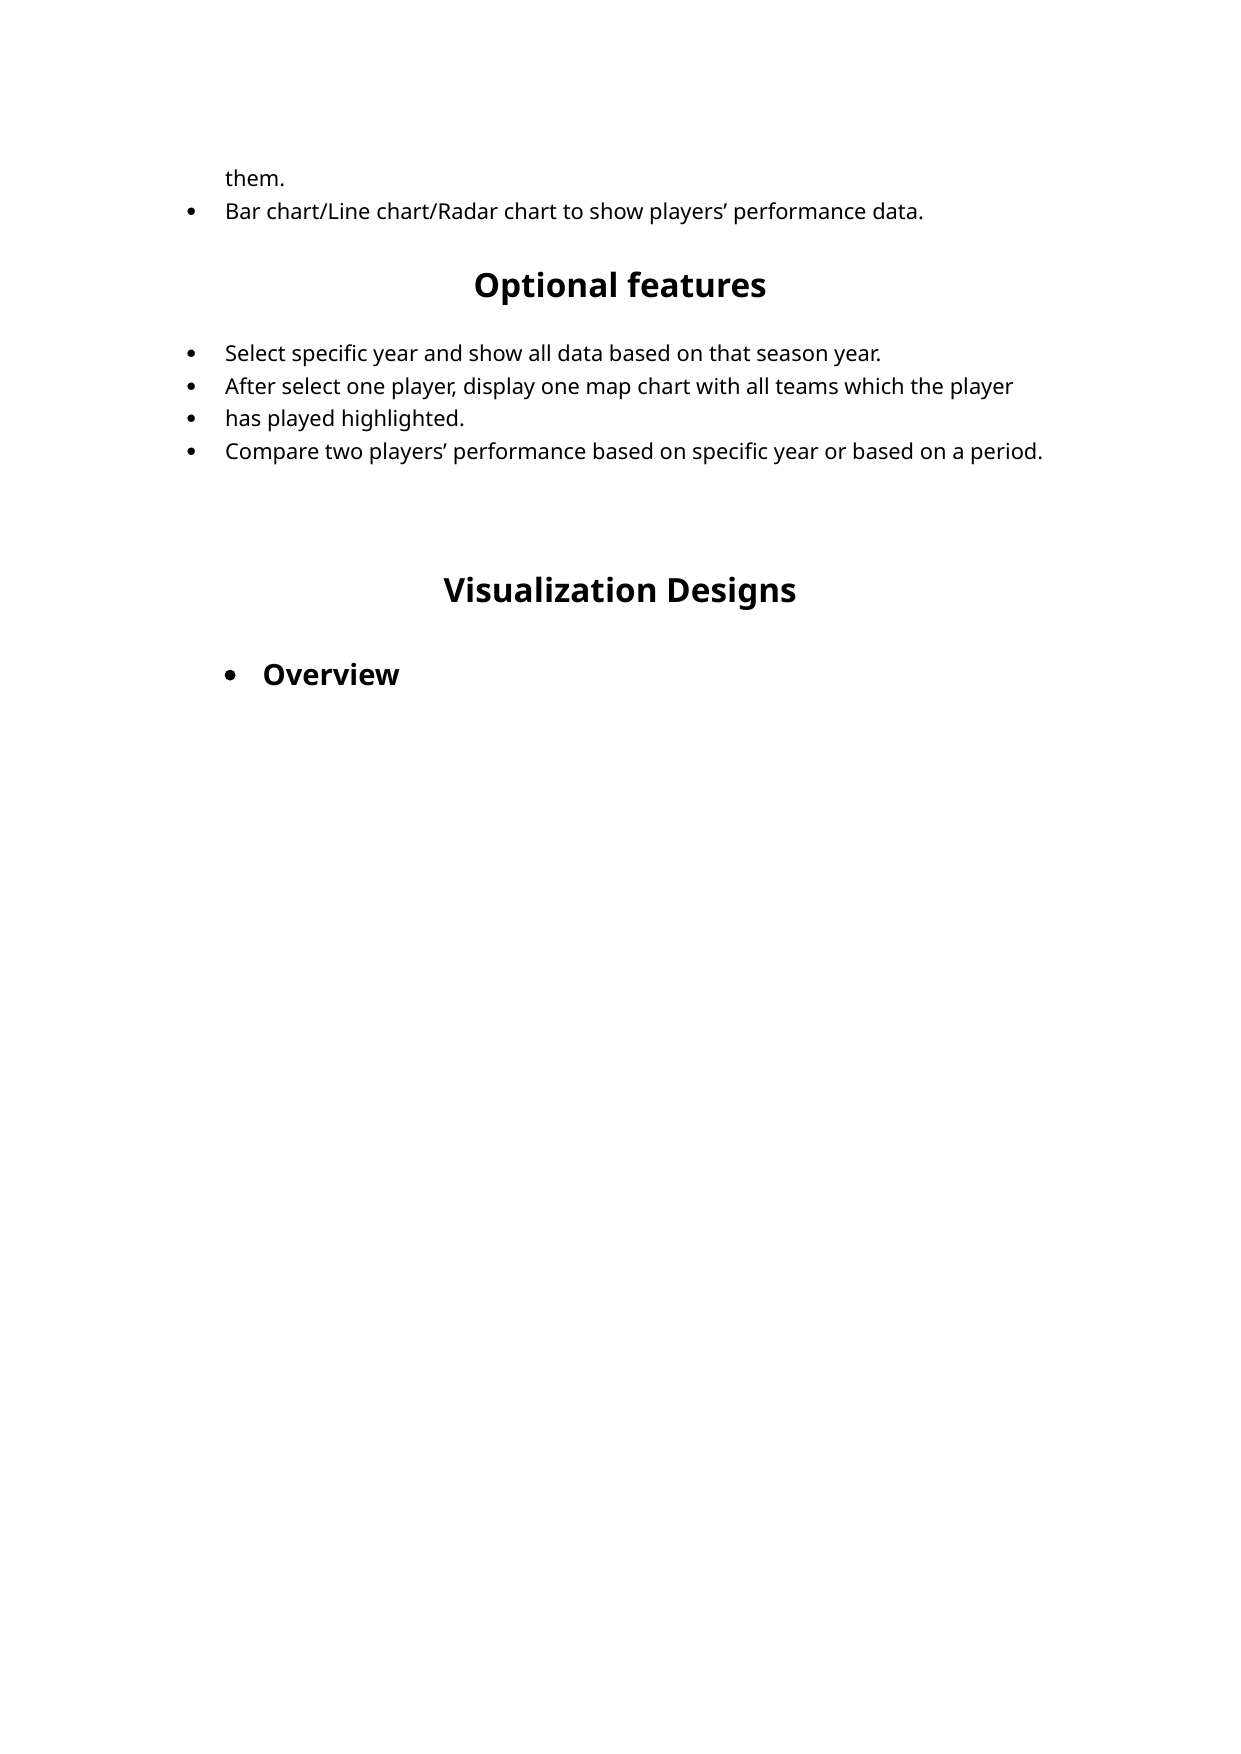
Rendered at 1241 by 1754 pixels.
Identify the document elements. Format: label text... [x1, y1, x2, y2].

list Bar chart/Line chart/Radar chart to show players’ performance data. [187, 194, 1053, 227]
list Compare two players’ performance based on specific year or based on a period. [187, 434, 1053, 467]
subtitle Visualization Designs [187, 557, 1053, 622]
list Overview [225, 642, 1053, 707]
list Display some spatial parameters with shot charts and apply interaction between them. [187, 162, 1053, 194]
list Select specific year and show all data based on that season year. [187, 337, 1053, 369]
list After select one player, display one map chart with all teams which the player [187, 369, 1053, 402]
subtitle Optional features [187, 252, 1053, 317]
list has played highlighted. [187, 402, 1053, 434]
